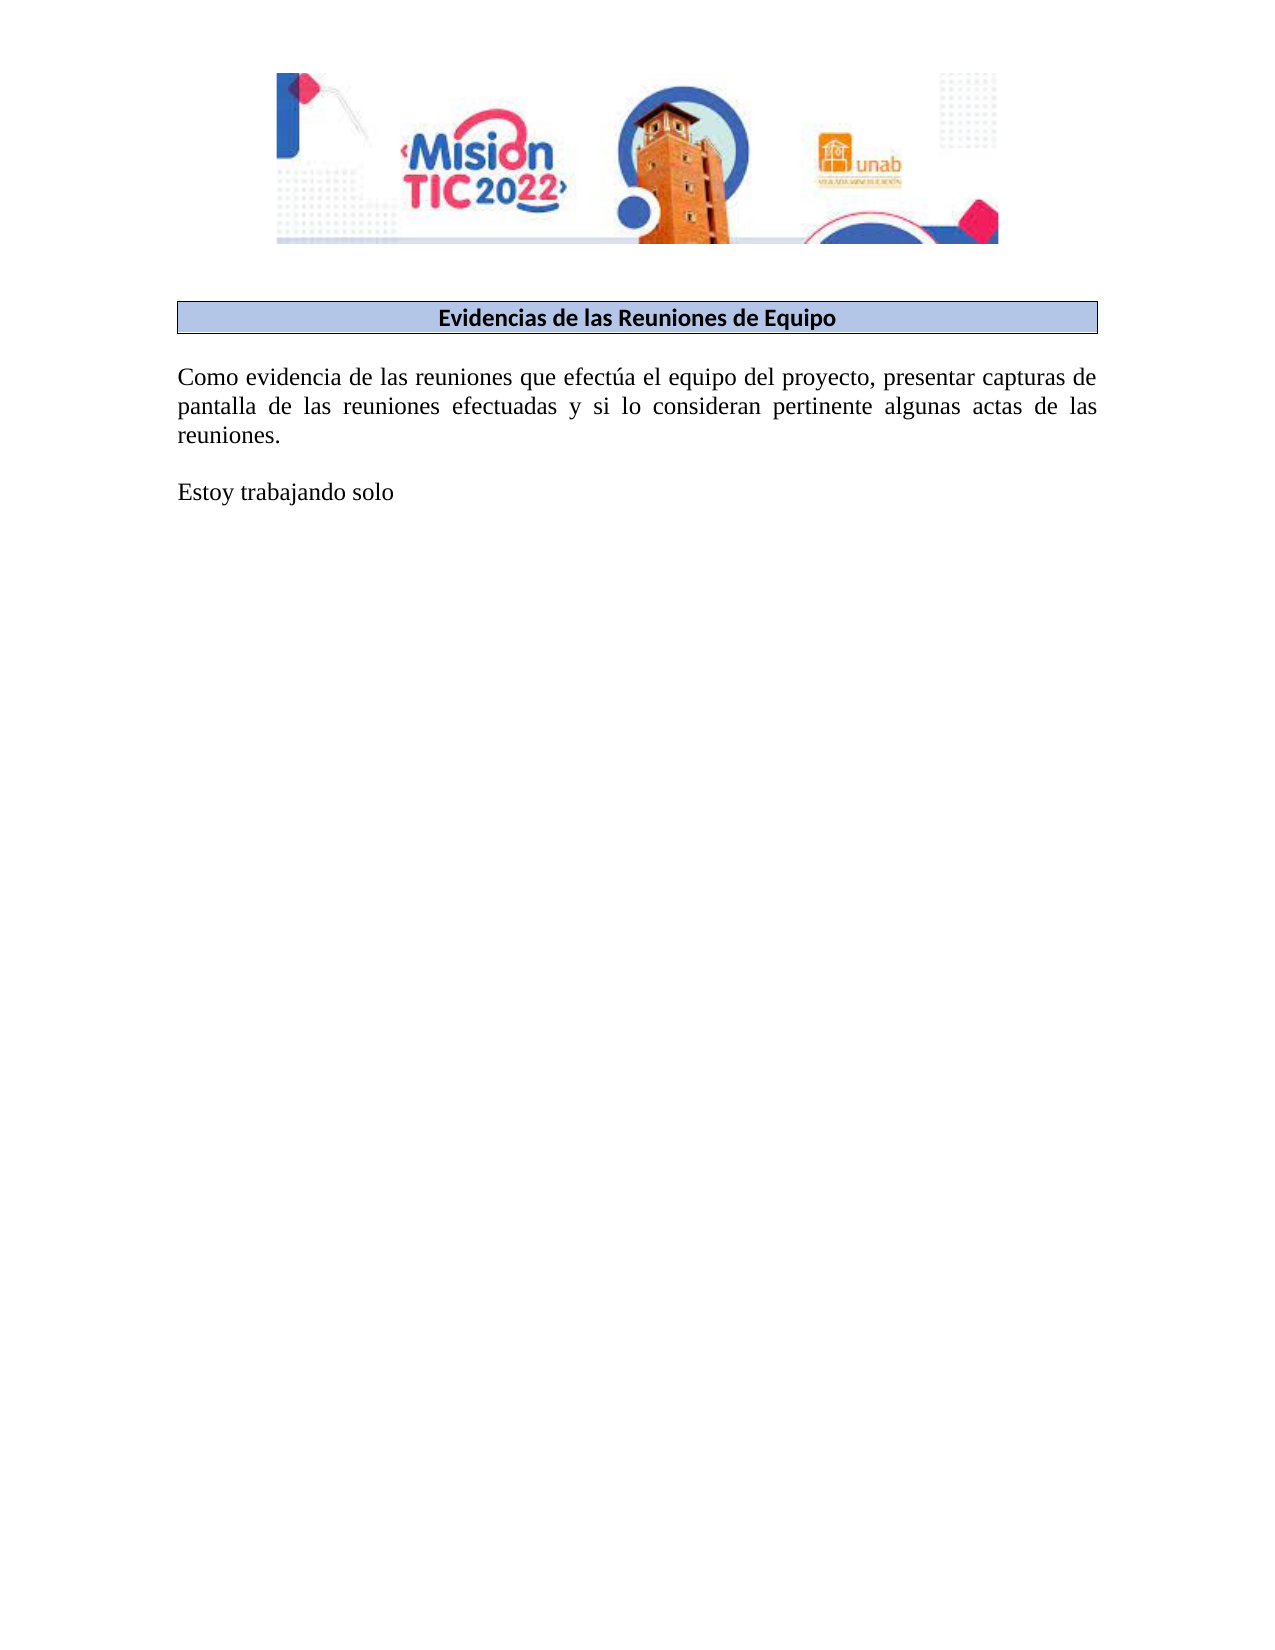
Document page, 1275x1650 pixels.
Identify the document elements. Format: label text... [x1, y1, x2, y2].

picture [276, 73, 999, 244]
table_header Evidencias de las Reuniones de Equipo [178, 302, 1097, 332]
text Estoy trabajando solo [177, 477, 1098, 506]
text Como evidencia de las reuniones que efectúa el equipo del proyecto, presentar capturas de pantalla de las reuniones efectuadas y si lo consideran pertinente algunas actas de las reuniones. [177, 362, 1098, 448]
